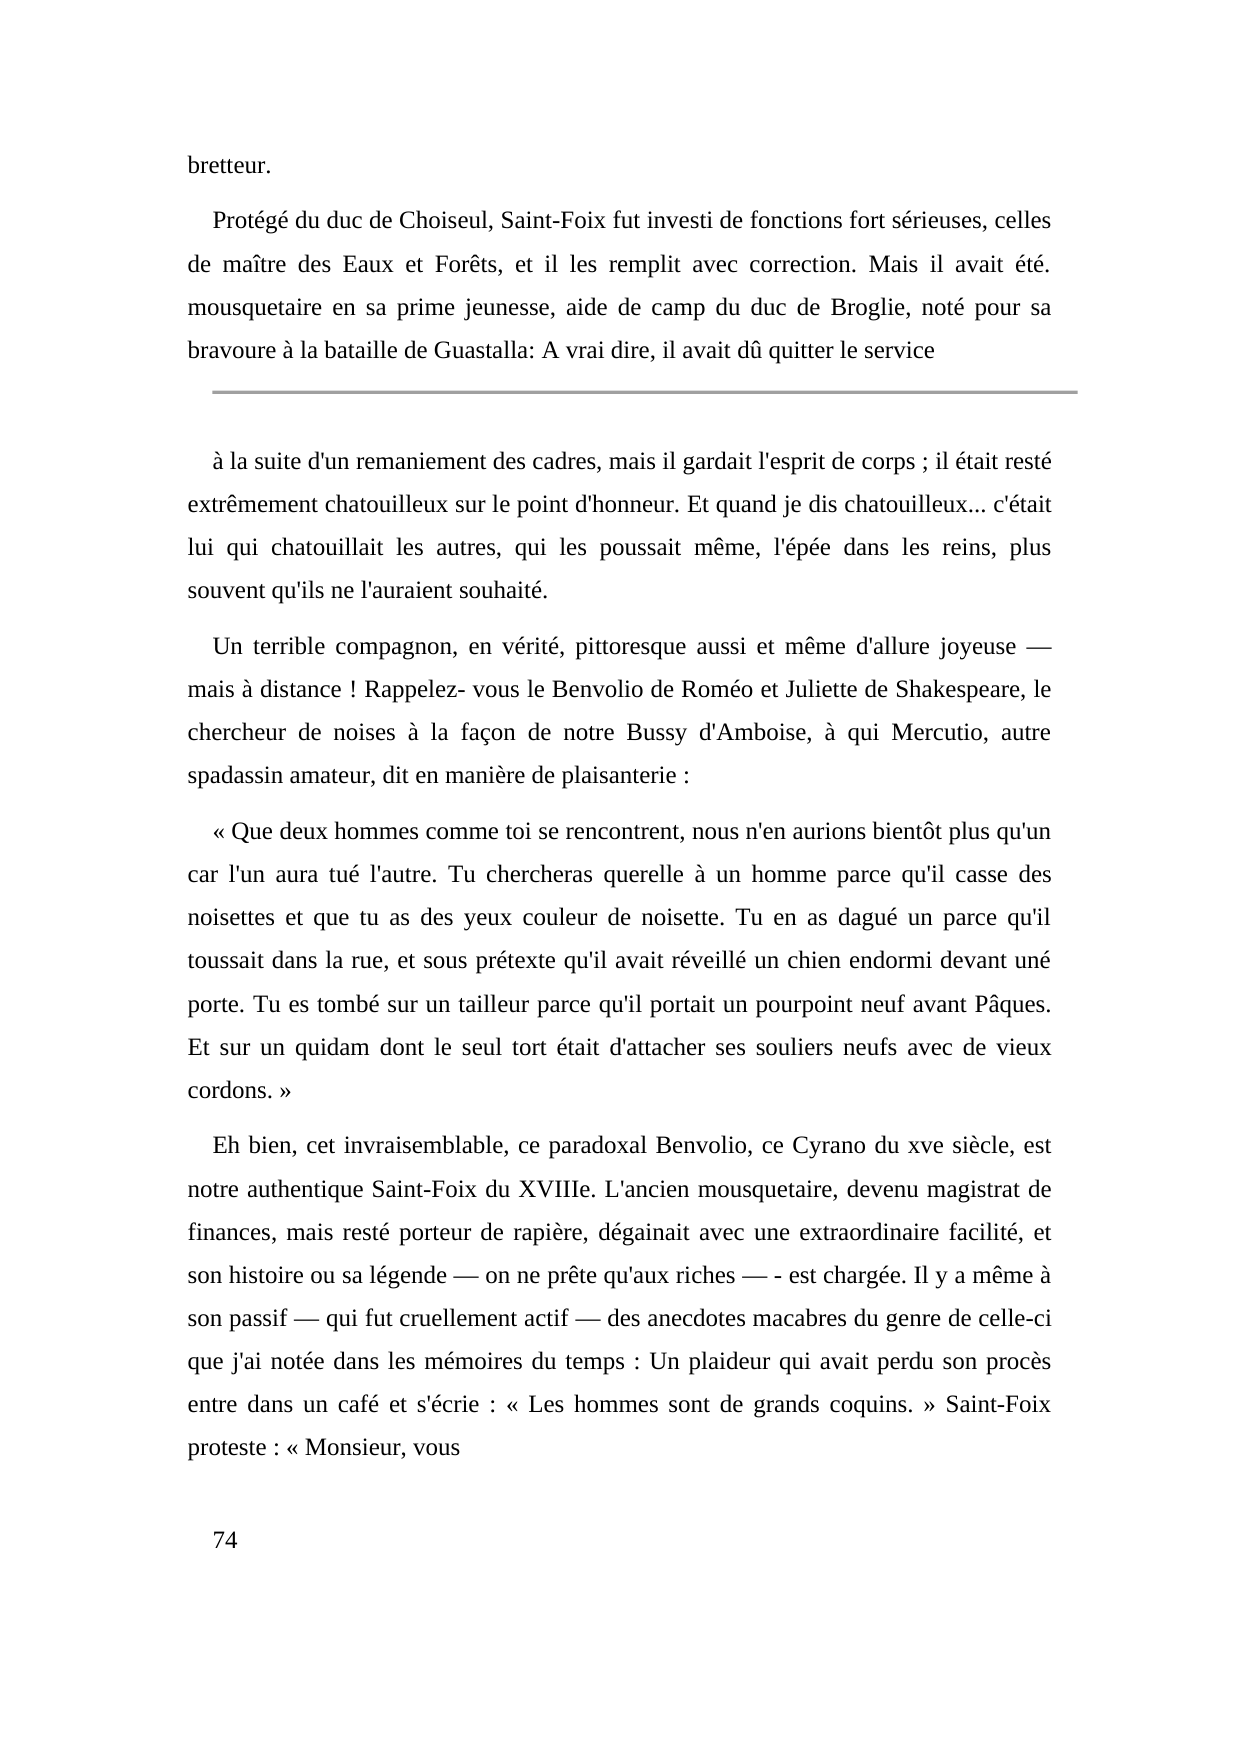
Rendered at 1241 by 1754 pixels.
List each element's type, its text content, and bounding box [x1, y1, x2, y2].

text à la suite d'un remaniement des cadres, mais il gardait l'esprit de corps ; il était resté extrêmement chatouilleux sur le point d'honneur. Et quand je dis chatouilleux... c'était lui qui chatouillait les autres, qui les poussait même, l'épée dans les reins, plus souvent qu'ils ne l'auraient souhaité. [187, 446, 1053, 604]
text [187, 150, 1053, 179]
text Un terrible compagnon, en vérité, pittoresque aussi et même d'allure joyeuse — mais à distance ! Rappelez- vous le Benvolio de Roméo et Juliette de Shakespeare, le chercheur de noises à la façon de notre Bussy d'Amboise, à qui Mercutio, autre spadassin amateur, dit en manière de plaisanterie : [187, 631, 1053, 789]
text « Que deux hommes comme toi se rencontrent, nous n'en aurions bientôt plus qu'un car l'un aura tué l'autre. Tu chercheras querelle à un homme parce qu'il casse des noisettes et que tu as des yeux couleur de noisette. Tu en as dagué un parce qu'il toussait dans la rue, et sous prétexte qu'il avait réveillé un chien endormi devant uné porte. Tu es tombé sur un tailleur parce qu'il portait un pourpoint neuf avant Pâques. Et sur un quidam dont le seul tort était d'attacher ses souliers neufs avec de vieux cordons. » [187, 816, 1053, 1104]
text Eh bien, cet invraisemblable, ce paradoxal Benvolio, ce Cyrano du xve siècle, est notre authentique Saint-Foix du XVIIIe. L'ancien mousquetaire, devenu magistrat de finances, mais resté porteur de rapière, dégainait avec une extraordinaire facilité, et son histoire ou sa légende — on ne prête qu'aux riches — - est chargée. Il y a même à son passif — qui fut cruellement actif — des anecdotes macabres du genre de celle-ci que j'ai notée dans les mémoires du temps : Un plaideur qui avait perdu son procès entre dans un café et s'écrie : « Les hommes sont de grands coquins. » Saint-Foix proteste : « Monsieur, vous [187, 1131, 1053, 1461]
text Protégé du duc de Choiseul, Saint-Foix fut investi de fonctions fort sérieuses, celles de maître des Eaux et Forêts, et il les remplit avec correction. Mais il avait été. mousquetaire en sa prime jeunesse, aide de camp du duc de Broglie, noté pour sa bravoure à la bataille de Guastalla: A vrai dire, il avait dû quitter le service [187, 206, 1053, 364]
